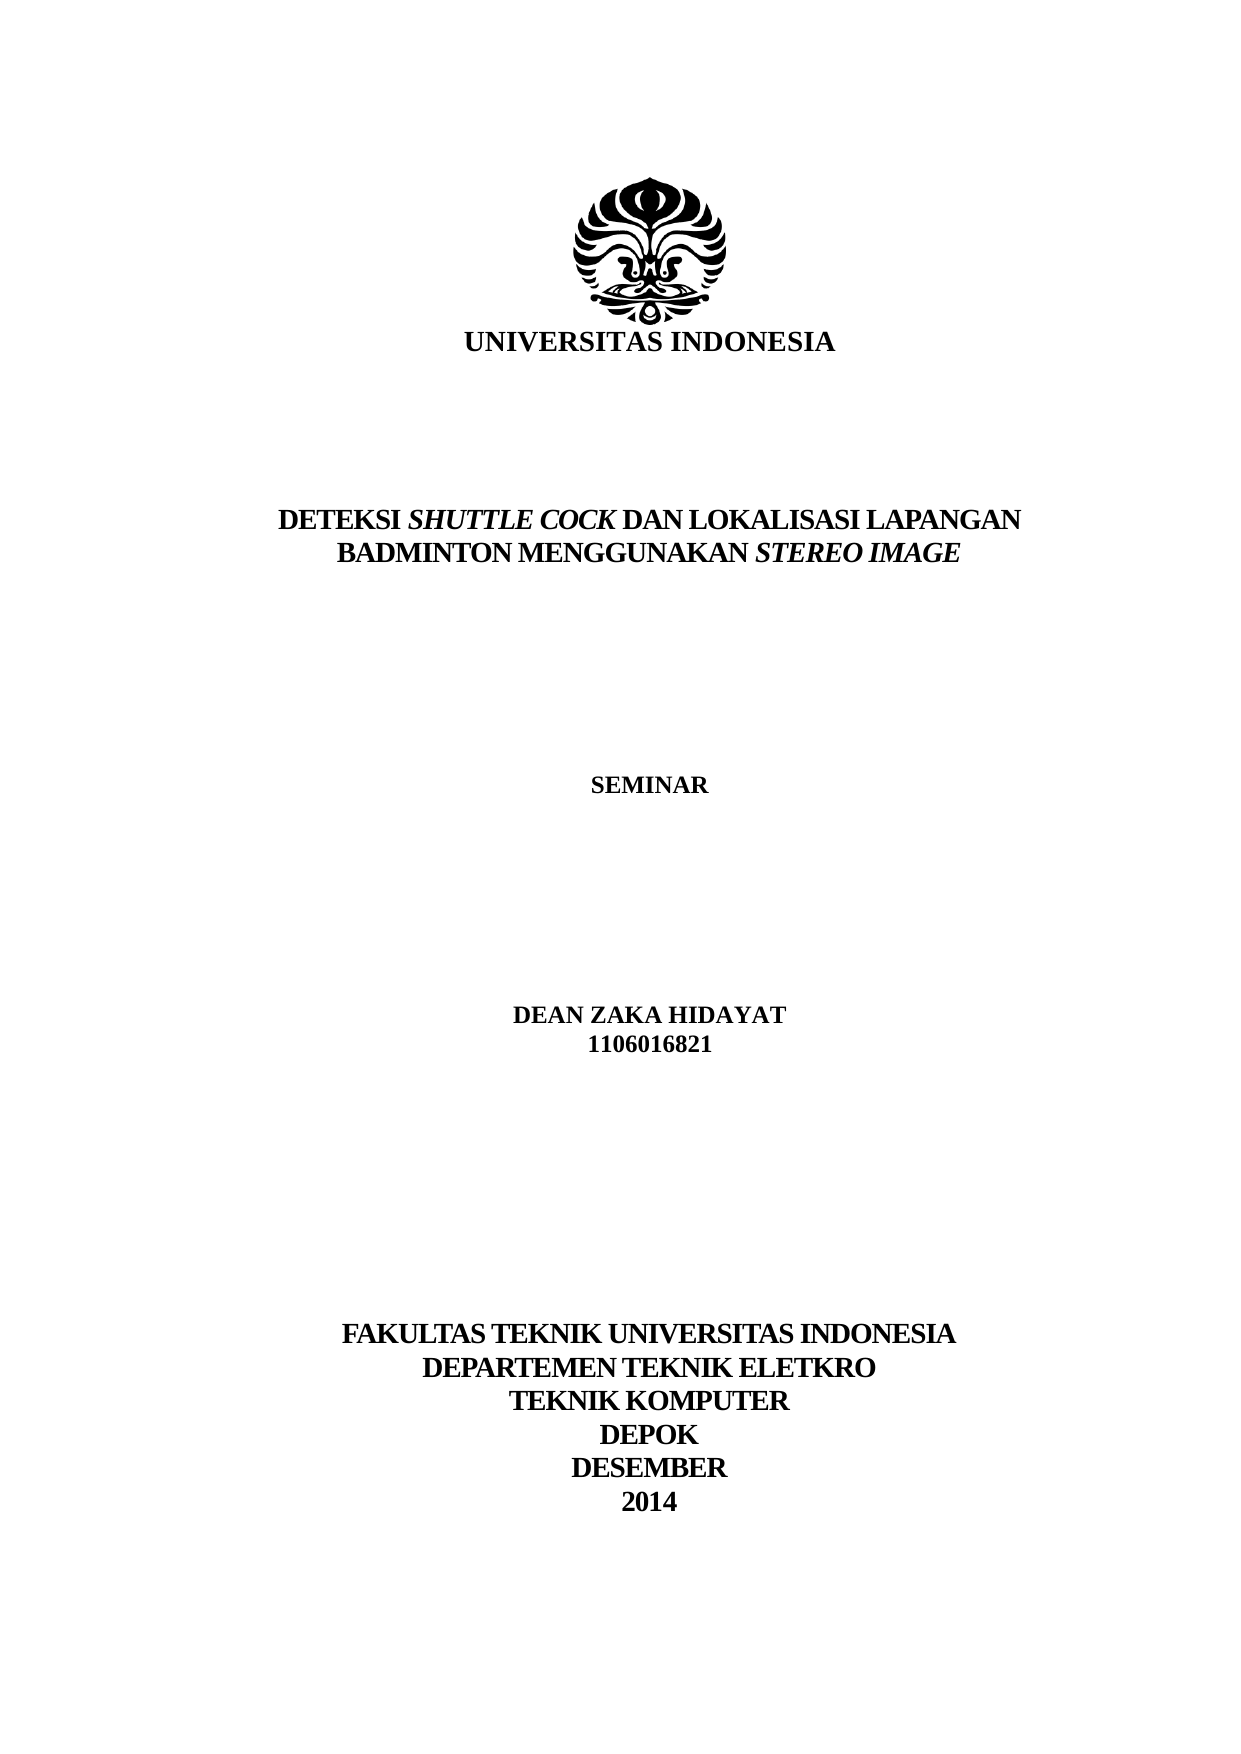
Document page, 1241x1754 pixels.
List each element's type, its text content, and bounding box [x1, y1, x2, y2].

title TEKNIK KOMPUTER [236, 1383, 1063, 1417]
title DEPOK [236, 1417, 1063, 1451]
title FAKULTAS TEKNIK UNIVERSITAS INDONESIA [236, 1316, 1063, 1350]
title 2014 [236, 1484, 1063, 1518]
title DEPARTEMEN TEKNIK ELETKRO [236, 1350, 1063, 1383]
text 1106016821 [236, 1029, 1063, 1058]
title DESEMBER [236, 1451, 1063, 1484]
text UNIVERSITAS INDONESIA [236, 324, 1063, 358]
picture [573, 177, 726, 325]
text DEAN ZAKA HIDAYAT [236, 1000, 1063, 1029]
title DETEKSI SHUTTLE COCK DAN LOKALISASI LAPANGAN BADMINTON MENGGUNAKAN STEREO IMAGE [236, 502, 1063, 569]
text SEMINAR [236, 770, 1063, 799]
